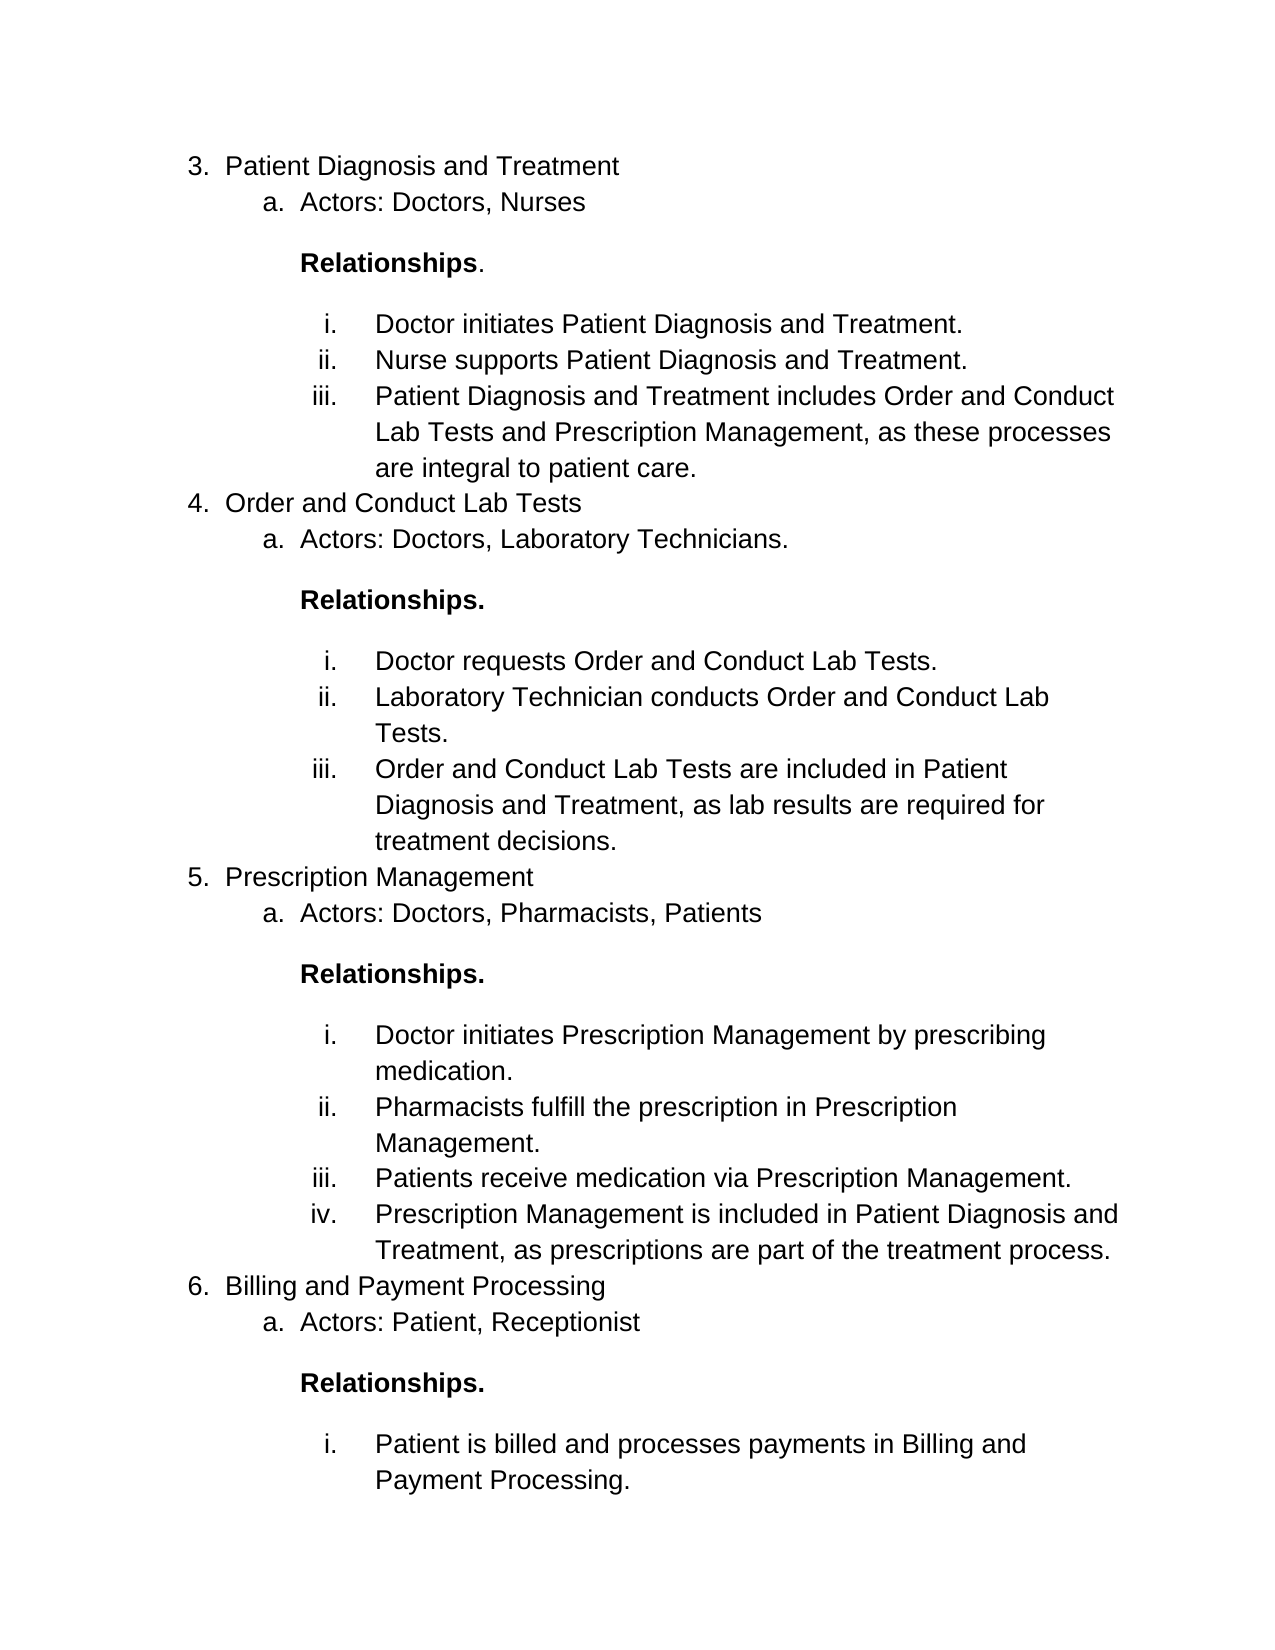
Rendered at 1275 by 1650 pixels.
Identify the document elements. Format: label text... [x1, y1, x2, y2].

list Actors: Doctors, Laboratory Technicians. [262, 523, 1125, 555]
list Order and Conduct Lab Tests [187, 487, 1125, 519]
list Nurse supports Patient Diagnosis and Treatment. [337, 344, 1125, 375]
list Billing and Payment Processing [187, 1270, 1125, 1302]
list Doctor requests Order and Conduct Lab Tests. [337, 645, 1125, 677]
text Relationships. [300, 1367, 1125, 1398]
text Relationships. [300, 247, 1125, 278]
list Order and Conduct Lab Tests are included in Patient Diagnosis and Treatment, as lab results are required for treatment decisions. [337, 753, 1125, 856]
list Patient is billed and processes payments in Billing and Payment Processing. [337, 1428, 1125, 1495]
list Patient Diagnosis and Treatment includes Order and Conduct Lab Tests and Prescription Management, as these processes are integral to patient care. [337, 380, 1125, 483]
list Prescription Management is included in Patient Diagnosis and Treatment, as prescriptions are part of the treatment process. [337, 1198, 1125, 1266]
list Doctor initiates Prescription Management by prescribing medication. [337, 1019, 1125, 1086]
list Pharmacists fulfill the prescription in Prescription Management. [337, 1091, 1125, 1158]
list Doctor initiates Patient Diagnosis and Treatment. [337, 308, 1125, 339]
text Relationships. [300, 584, 1125, 616]
list Laboratory Technician conducts Order and Conduct Lab Tests. [337, 681, 1125, 748]
list Prescription Management [187, 861, 1125, 892]
list Patient Diagnosis and Treatment [187, 150, 1125, 181]
list Actors: Doctors, Pharmacists, Patients [262, 897, 1125, 928]
list Actors: Patient, Receptionist [262, 1306, 1125, 1337]
text Relationships. [300, 958, 1125, 989]
list Actors: Doctors, Nurses [262, 186, 1125, 217]
list Patients receive medication via Prescription Management. [337, 1162, 1125, 1194]
